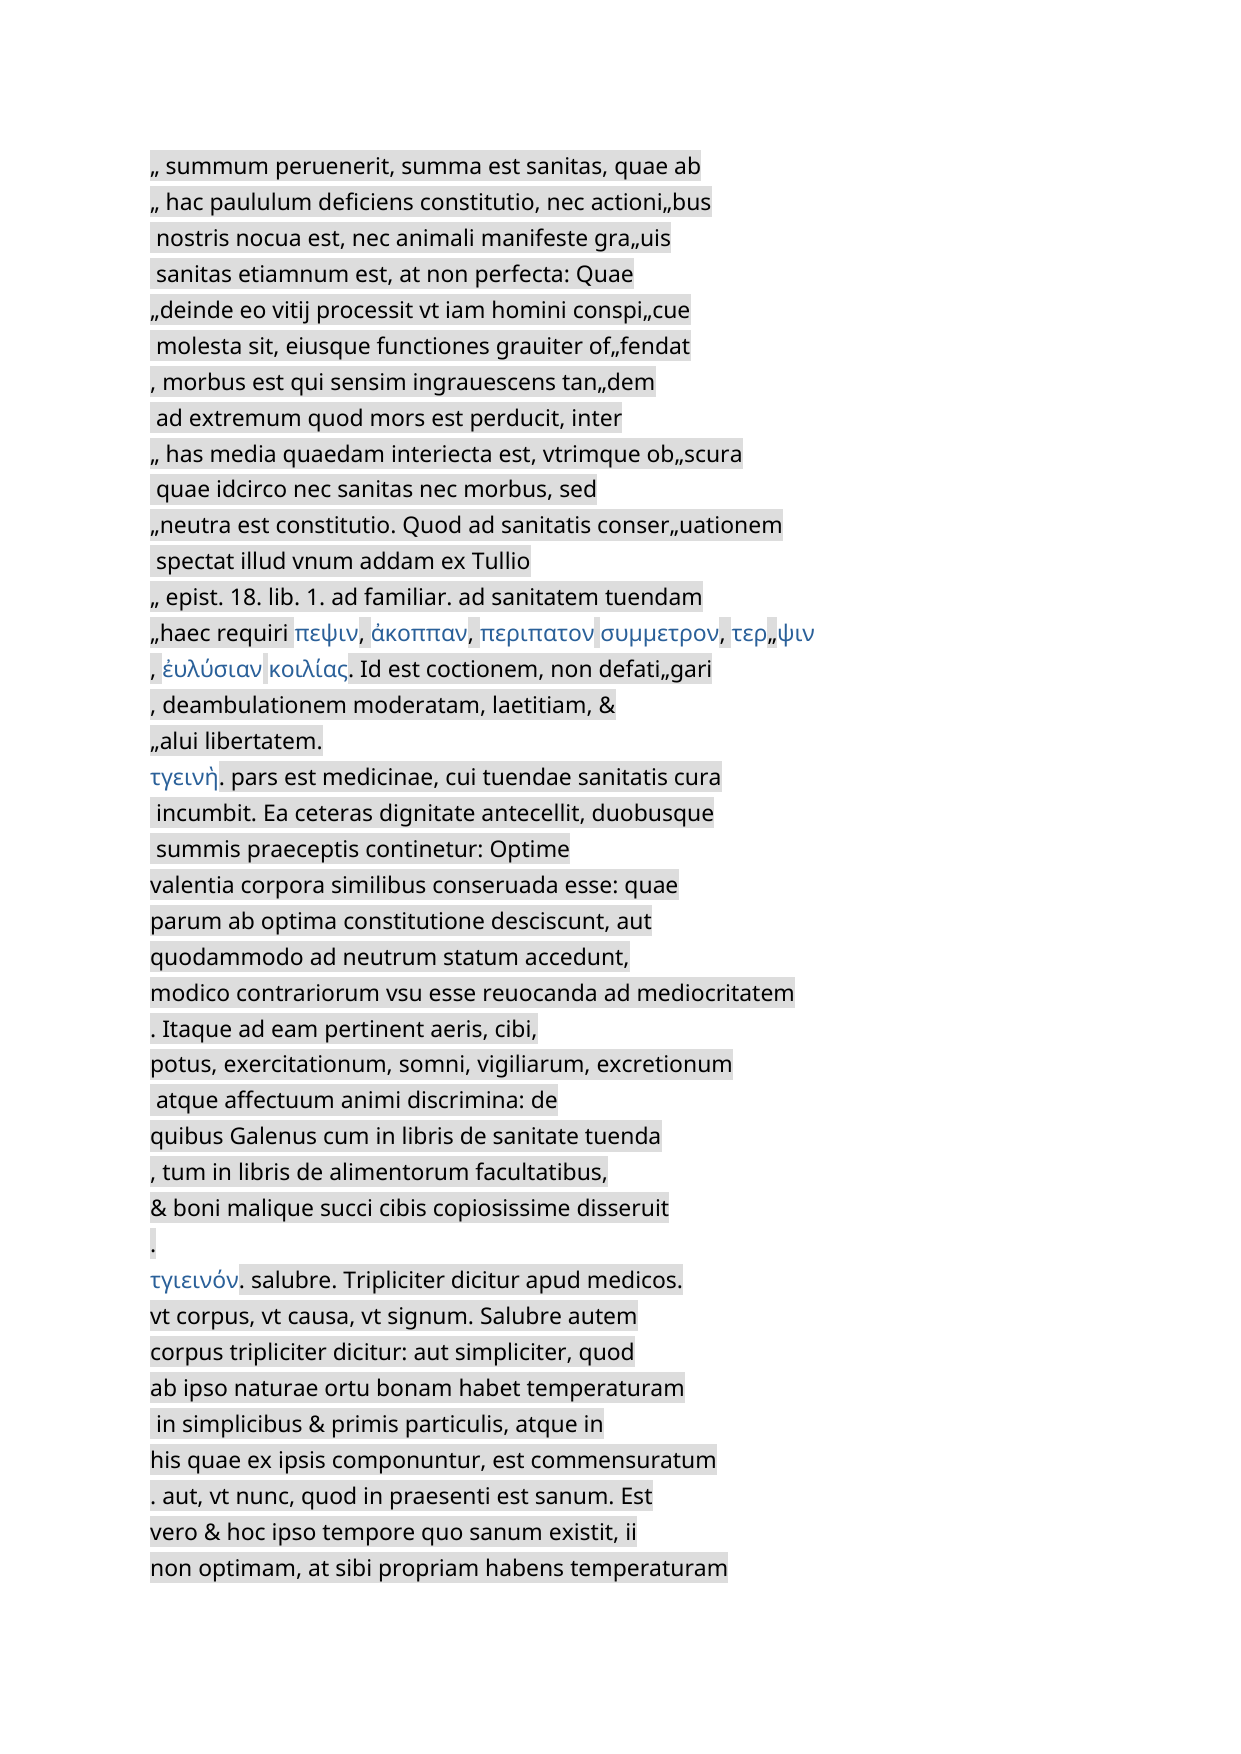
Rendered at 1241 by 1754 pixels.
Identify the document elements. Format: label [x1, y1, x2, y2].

text [150, 150, 1090, 1583]
